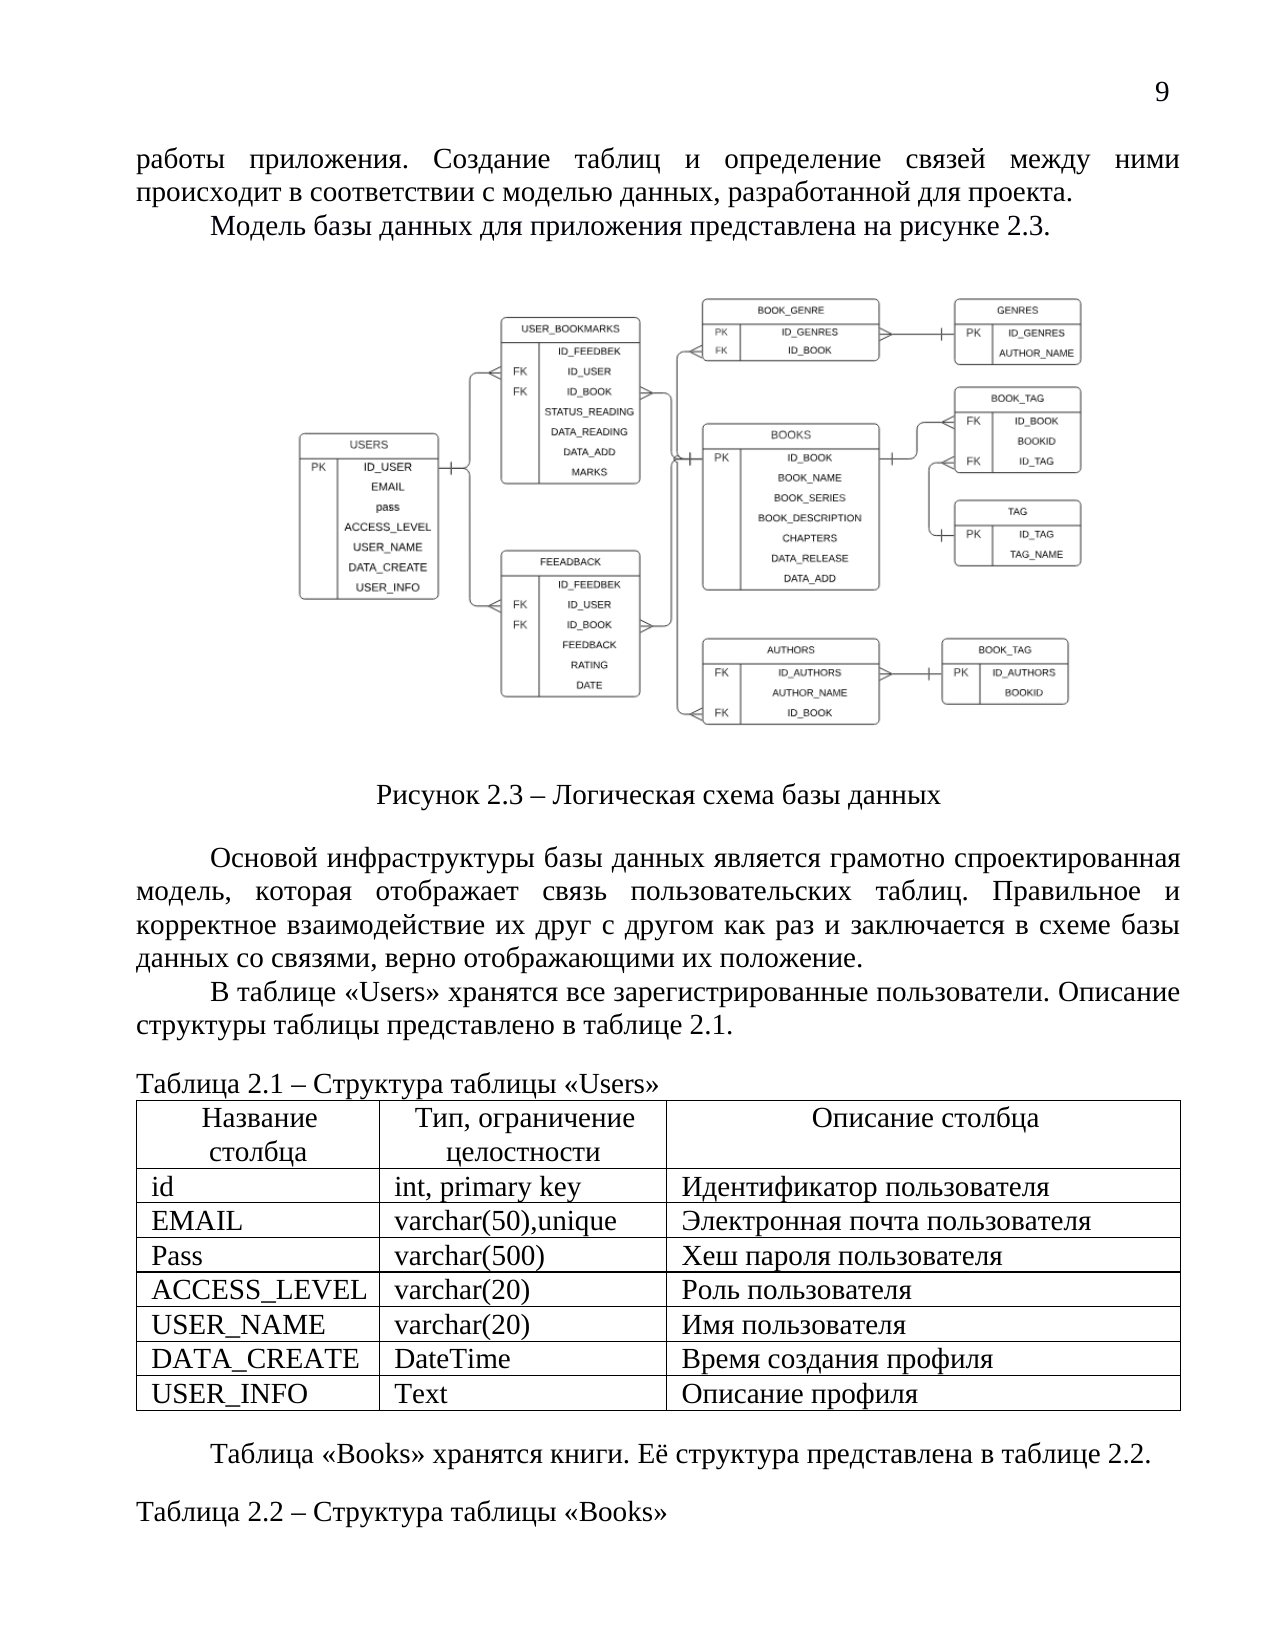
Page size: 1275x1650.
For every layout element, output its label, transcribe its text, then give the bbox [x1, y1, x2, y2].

table_cell Имя пользователя [667, 1307, 1180, 1341]
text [136, 141, 1181, 208]
table_cell Роль пользователя [667, 1273, 1180, 1306]
table_header Описание столбца [667, 1101, 1180, 1168]
table_cell Описание профиля [667, 1376, 1180, 1410]
table_cell varchar(50),unique [380, 1203, 666, 1237]
text Рисунок 2.3 – Логическая схема базы данных [136, 777, 1181, 811]
table_cell EMAIL [137, 1203, 379, 1237]
table_cell Идентификатор пользователя [667, 1169, 1180, 1202]
picture [284, 275, 1107, 752]
table_cell varchar(20) [380, 1307, 666, 1341]
table_header Название столбца [137, 1101, 379, 1168]
text Модель базы данных для приложения представлена на рисунке 2.3. [136, 208, 1181, 242]
text В таблице «Users» хранятся все зарегистрированные пользователи. Описание структуры таблицы представлено в таблице 2.1. [136, 974, 1181, 1041]
table_cell DateTime [380, 1342, 666, 1375]
text Таблица «Books» хранятся книги. Её структура представлена в таблице 2.2. [136, 1436, 1181, 1469]
text Основой инфраструктуры базы данных является грамотно спроектированная модель, которая отображает связь пользовательских таблиц. Правильное и корректное взаимодействие их друг с другом как раз и заключается в схеме базы данных со связями, верно отображающими их положение. [136, 840, 1181, 974]
table_cell ACCESS_LEVEL [137, 1273, 379, 1306]
table_cell int, primary key [380, 1169, 666, 1202]
text Таблица 2.2 – Структура таблицы «Books» [136, 1494, 1181, 1528]
text Таблица 2.1 – Структура таблицы «Users» [136, 1066, 1181, 1099]
table_cell Pass [137, 1238, 379, 1271]
table_header Тип, ограничение целостности [380, 1101, 666, 1168]
table_cell DATA_CREATE [137, 1342, 379, 1375]
table_cell USER_INFO [137, 1376, 379, 1410]
table_cell Электронная почта пользователя [667, 1203, 1180, 1237]
table_cell Хеш пароля пользователя [667, 1238, 1180, 1271]
table_cell Время создания профиля [667, 1342, 1180, 1375]
table_cell varchar(20) [380, 1273, 666, 1306]
table_cell varchar(500) [380, 1238, 666, 1271]
table_cell Text [380, 1376, 666, 1410]
table_cell USER_NAME [137, 1307, 379, 1341]
table_cell id [137, 1169, 379, 1202]
